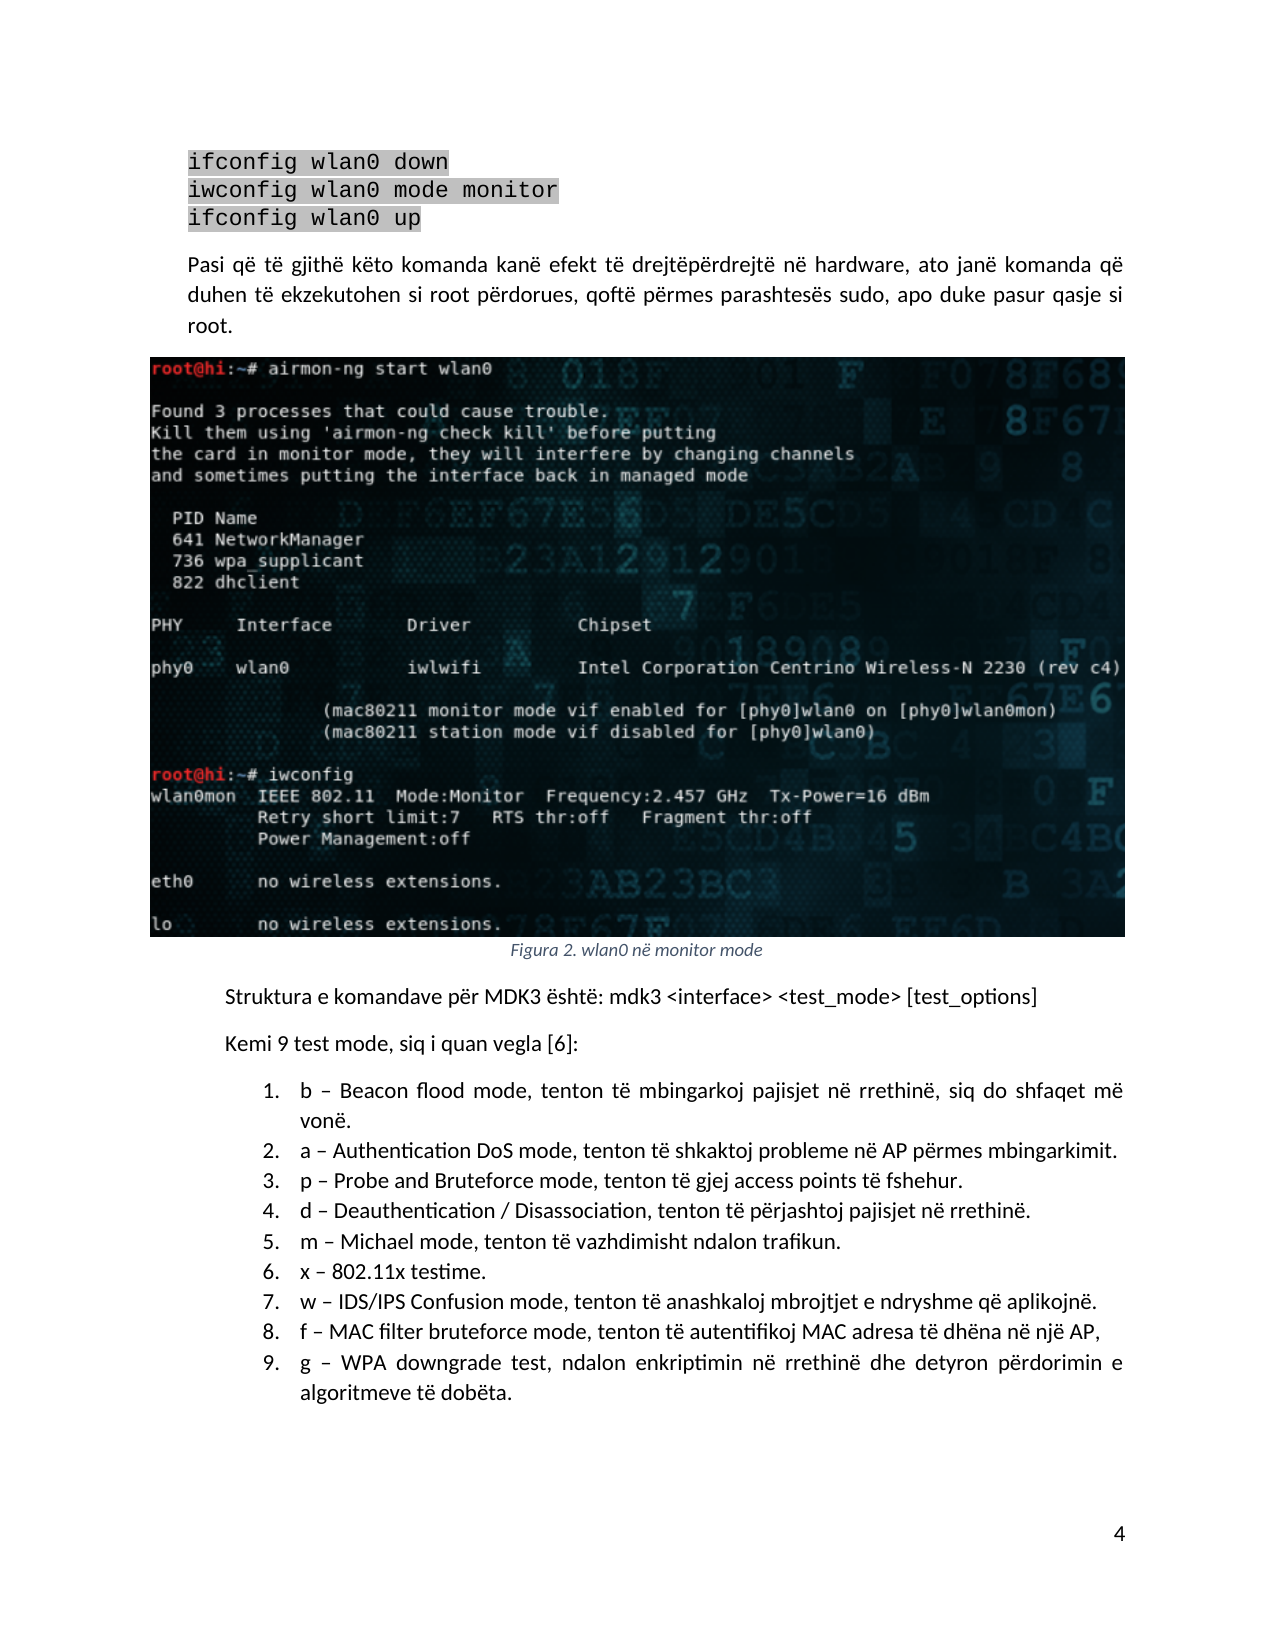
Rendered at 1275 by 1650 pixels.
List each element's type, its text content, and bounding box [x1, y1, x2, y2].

list g – WPA downgrade test, ndalon enkriptimin në rrethinë dhe detyron përdorimin e algoritmeve të dobëta. [262, 1348, 1125, 1406]
list f – MAC filter bruteforce mode, tenton të autentifikoj MAC adresa të dhëna në një AP, [262, 1317, 1125, 1346]
picture [150, 357, 1125, 937]
list b – Beacon flood mode, tenton të mbingarkoj pajisjet në rrethinë, siq do shfaqet më vonë. [262, 1076, 1125, 1134]
text Kemi 9 test mode, siq i quan vegla [6]: [225, 1029, 1125, 1057]
text Figura 2. wlan0 në monitor mode [150, 938, 1125, 961]
text Struktura e komandave për MDK3 është: mdk3 <interface> <test_mode> [test_options] [225, 982, 1125, 1010]
list p – Probe and Bruteforce mode, tenton të gjej access points të fshehur. [262, 1166, 1125, 1194]
list w – IDS/IPS Confusion mode, tenton të anashkaloj mbrojtjet e ndryshme që aplikojnë. [262, 1287, 1125, 1315]
text Pasi që të gjithë këto komanda kanë efekt të drejtëpërdrejtë në hardware, ato janë komanda që duhen të ekzekutohen si root përdorues, qoftë përmes parashtesës sudo, apo duke pasur qasje si root. [187, 250, 1125, 339]
list x – 802.11x testime. [262, 1257, 1125, 1285]
list m – Michael mode, tenton të vazhdimisht ndalon trafikun. [262, 1227, 1125, 1255]
list d – Deauthentication / Disassociation, tenton të përjashtoj pajisjet në rrethinë. [262, 1197, 1125, 1225]
list a – Authentication DoS mode, tenton të shkaktoj probleme në AP përmes mbingarkimit. [262, 1136, 1125, 1164]
text ifconfig wlan0 down iwconfig wlan0 mode monitor ifconfig wlan0 up [187, 150, 1125, 232]
